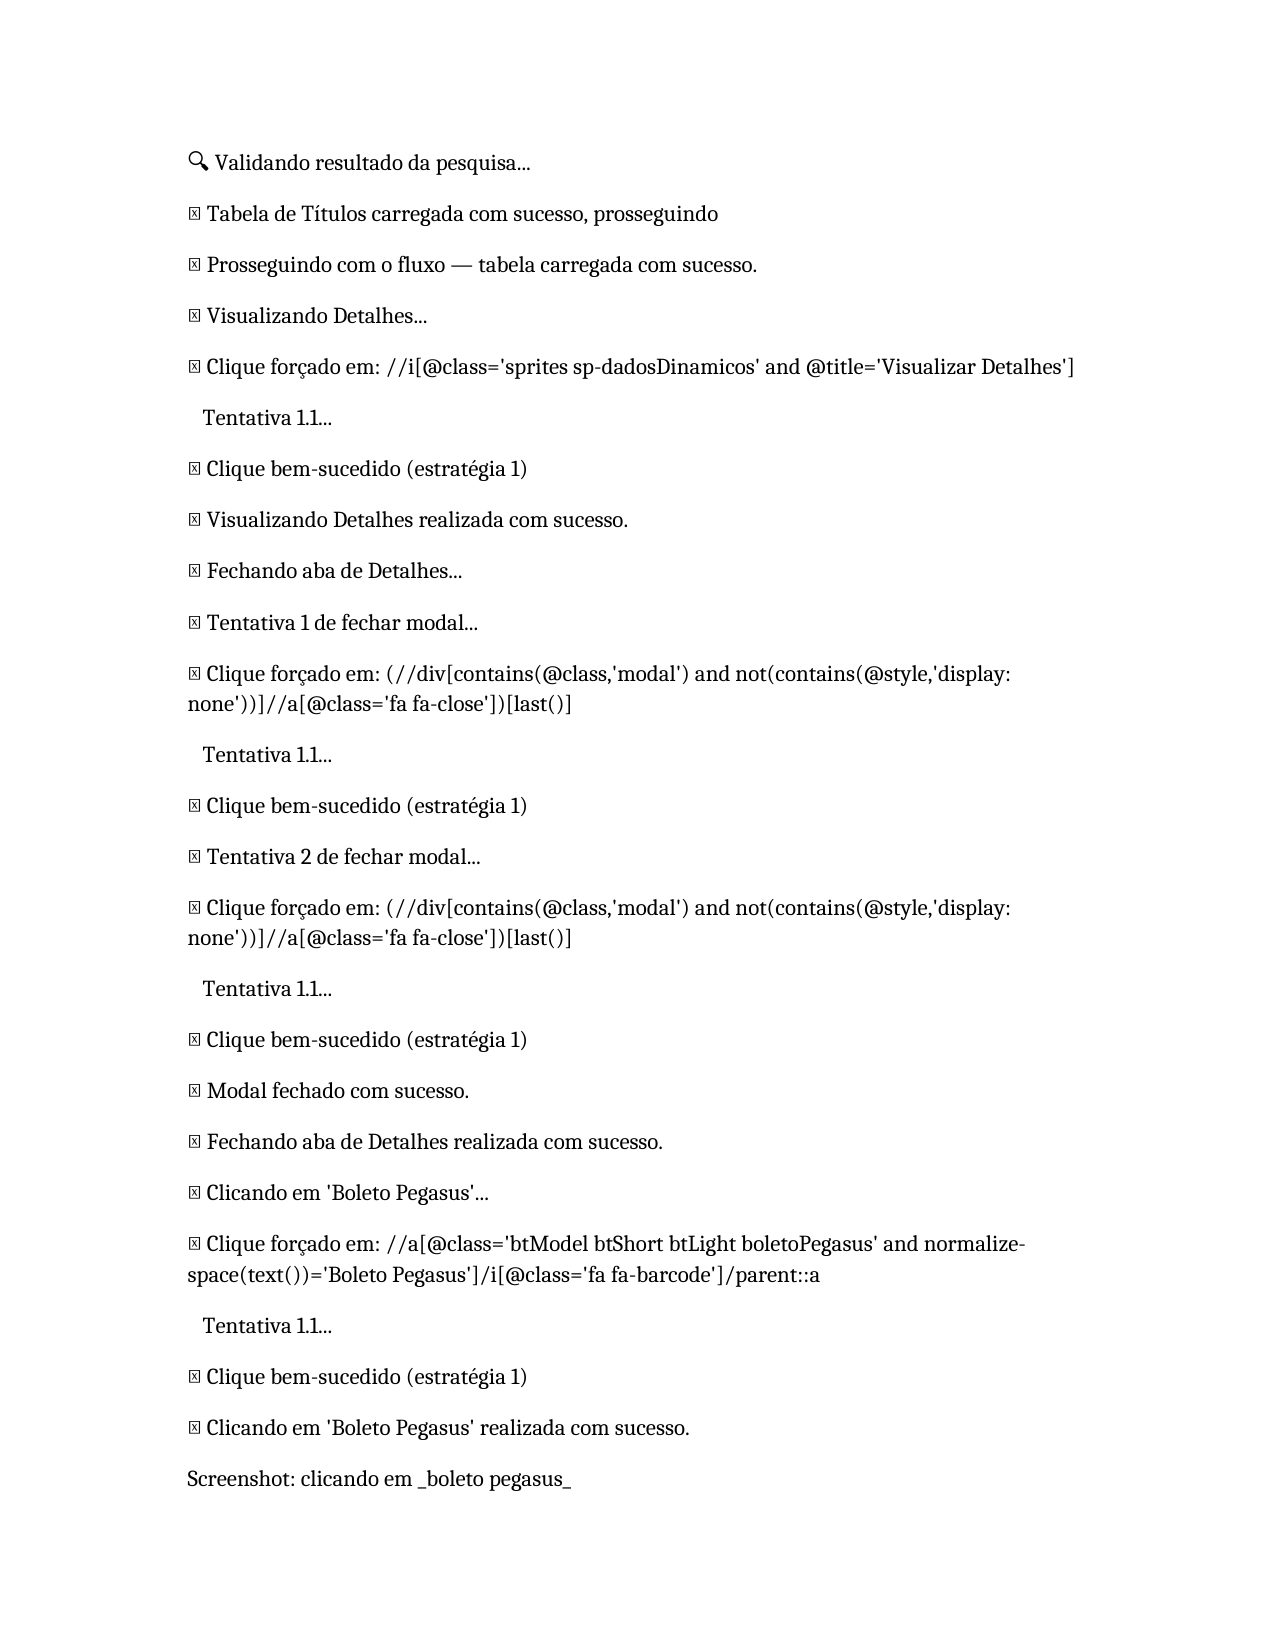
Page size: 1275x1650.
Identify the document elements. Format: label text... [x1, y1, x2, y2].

text Screenshot: clicando em _boleto pegasus_ [187, 1466, 1087, 1492]
text 🔄 Clicando em 'Boleto Pegasus'... [187, 1180, 1087, 1207]
text ✅ Clique bem-sucedido (estratégia 1) [187, 1363, 1087, 1390]
text Tentativa 1.1... [187, 405, 1087, 432]
text Tentativa 1.1... [187, 1312, 1087, 1339]
text ✅ Clique bem-sucedido (estratégia 1) [187, 793, 1087, 819]
text Tentativa 1.1... [187, 742, 1087, 768]
text 🎯 Clique forçado em: //a[@class='btModel btShort btLight boletoPegasus' and normalize-space(text())='Boleto Pegasus']/i[@class='fa fa-barcode']/parent::a [187, 1231, 1087, 1288]
text ✅ Prosseguindo com o fluxo — tabela carregada com sucesso. [187, 252, 1087, 278]
text 🧩 Tentativa 2 de fechar modal... [187, 844, 1087, 870]
text 🔄 Fechando aba de Detalhes... [187, 558, 1087, 585]
text ✅ Clique bem-sucedido (estratégia 1) [187, 1027, 1087, 1053]
text 🔍 Validando resultado da pesquisa... [187, 150, 1087, 176]
text ✅ Clique bem-sucedido (estratégia 1) [187, 456, 1087, 483]
text ✅ Tabela de Títulos carregada com sucesso, prosseguindo [187, 201, 1087, 227]
text 🔄 Visualizando Detalhes... [187, 303, 1087, 329]
text ✅ Visualizando Detalhes realizada com sucesso. [187, 507, 1087, 534]
text 🎯 Clique forçado em: (//div[contains(@class,'modal') and not(contains(@style,'display: none'))]//a[@class='fa fa-close'])[last()] [187, 660, 1087, 717]
text 🧩 Tentativa 1 de fechar modal... [187, 609, 1087, 636]
text 🎯 Clique forçado em: //i[@class='sprites sp-dadosDinamicos' and @title='Visualizar Detalhes'] [187, 354, 1087, 381]
text 🎯 Clique forçado em: (//div[contains(@class,'modal') and not(contains(@style,'display: none'))]//a[@class='fa fa-close'])[last()] [187, 895, 1087, 951]
text Tentativa 1.1... [187, 976, 1087, 1002]
text ✅ Fechando aba de Detalhes realizada com sucesso. [187, 1129, 1087, 1156]
text ✅ Clicando em 'Boleto Pegasus' realizada com sucesso. [187, 1414, 1087, 1441]
text ✅ Modal fechado com sucesso. [187, 1078, 1087, 1104]
